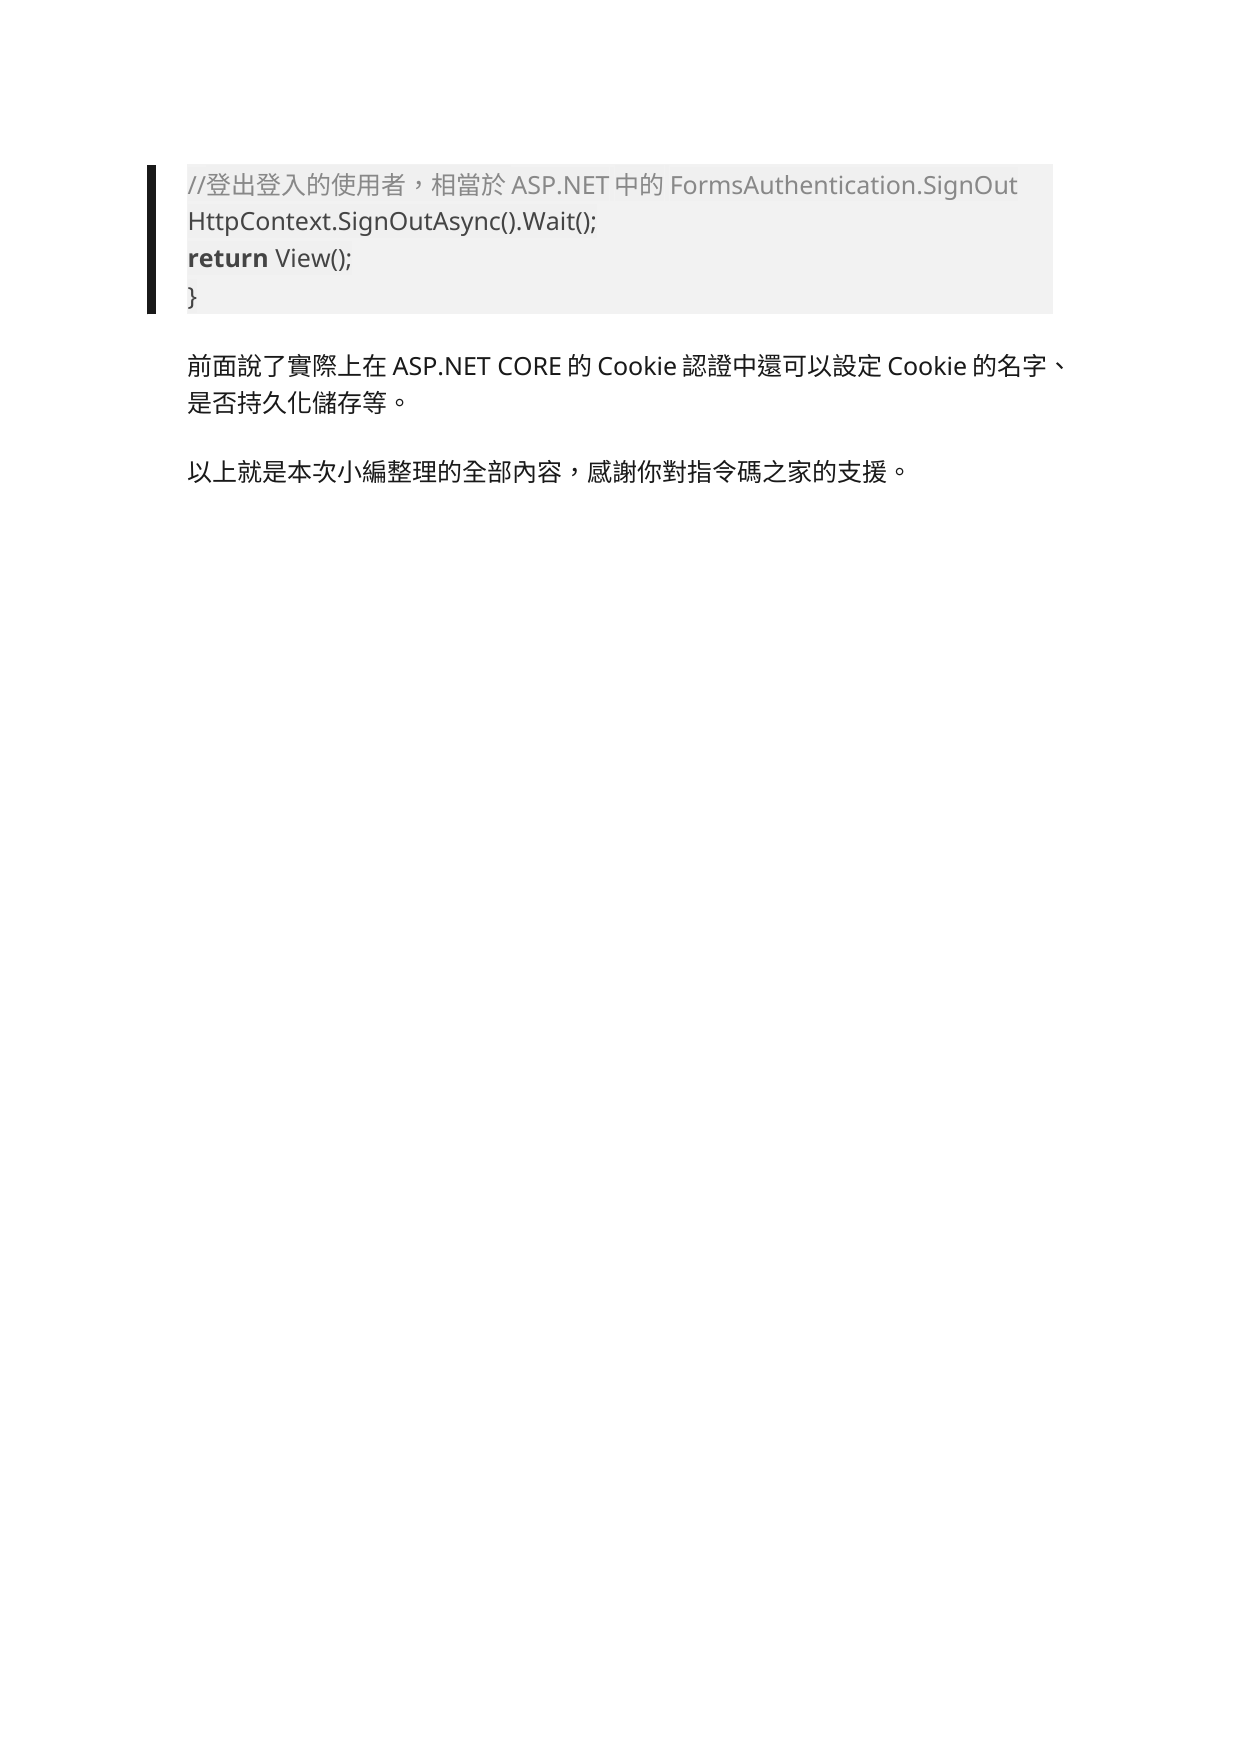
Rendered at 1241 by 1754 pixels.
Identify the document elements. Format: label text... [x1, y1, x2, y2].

text 以上就是本次小編整理的全部內容，感謝你對指令碼之家的支援。 [187, 452, 1053, 489]
text 前面說了實際上在ASP.NET CORE的Cookie認證中還可以設定Cookie的名字、是否持久化儲存等。 [187, 346, 1053, 421]
text //登出登入的使用者，相當於ASP.NET中的FormsAuthentication.SignOut [187, 164, 1053, 202]
text } [187, 277, 1053, 314]
text return View(); [187, 239, 1053, 277]
text HttpContext.SignOutAsync().Wait(); [187, 202, 1053, 239]
